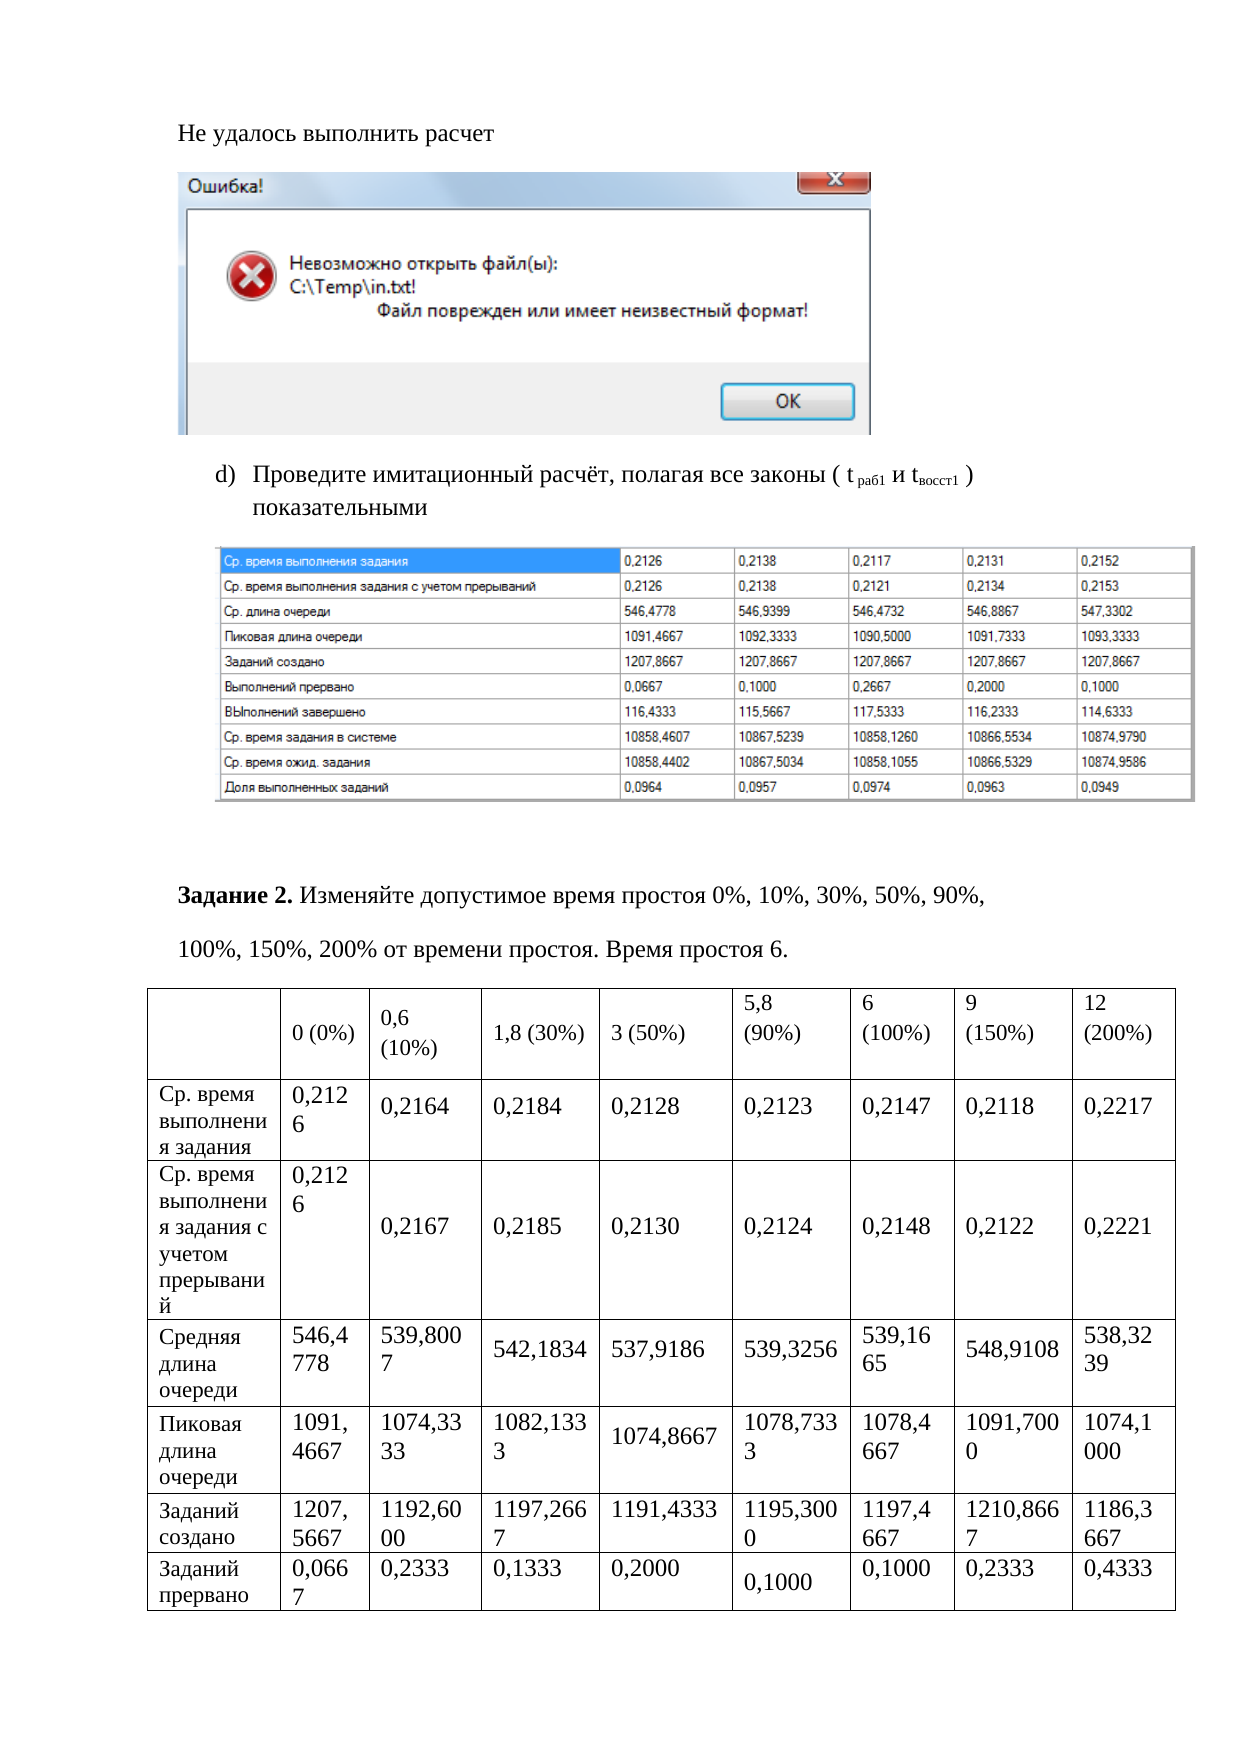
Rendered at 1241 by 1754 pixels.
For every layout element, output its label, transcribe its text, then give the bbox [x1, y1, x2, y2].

table_cell 546,4778 [281, 1320, 369, 1406]
table_cell 0,2130 [600, 1161, 732, 1319]
table_cell 0,1000 [733, 1553, 850, 1610]
table_cell 0,2124 [733, 1161, 850, 1319]
table_header 0 (0%) [281, 989, 369, 1079]
table_cell 542,1834 [482, 1320, 599, 1406]
text Не удалось выполнить расчет [177, 118, 1152, 147]
table_cell 1186,3667 [1073, 1494, 1175, 1552]
table_cell 538,3239 [1073, 1320, 1175, 1406]
table_cell Ср. время выполнения задания [148, 1080, 280, 1159]
table_cell 0,2217 [1073, 1080, 1175, 1159]
table_header 6 (100%) [851, 989, 954, 1079]
table_cell 1197,2667 [482, 1494, 599, 1552]
table_header 9 (150%) [955, 989, 1072, 1079]
table_cell 1210,8667 [955, 1494, 1072, 1552]
table_cell 0,2118 [955, 1080, 1072, 1159]
table_cell 548,9108 [955, 1320, 1072, 1406]
table_cell 1091,7000 [955, 1407, 1072, 1493]
text Задание 2. Изменяйте допустимое время простоя 0%, 10%, 30%, 50%, 90%, [177, 880, 1152, 909]
table_cell 0,4333 [1073, 1553, 1175, 1610]
table_cell 0,2185 [482, 1161, 599, 1319]
table_cell 0,2167 [370, 1161, 481, 1319]
table_cell 539,8007 [370, 1320, 481, 1406]
table_cell 0,2122 [955, 1161, 1072, 1319]
table_cell 1091,4667 [281, 1407, 369, 1493]
table_header 0,6 (10%) [370, 989, 481, 1079]
table_cell 0,2000 [600, 1553, 732, 1610]
table_cell 1082,1333 [482, 1407, 599, 1493]
table_cell 539,3256 [733, 1320, 850, 1406]
table_cell Пиковая длина очереди [148, 1407, 280, 1493]
table_cell 0,2221 [1073, 1161, 1175, 1319]
table_cell 0,2123 [733, 1080, 850, 1159]
table_cell 1074,8667 [600, 1407, 732, 1493]
table_header 3 (50%) [600, 989, 732, 1079]
table_cell Заданий создано [148, 1494, 280, 1552]
table_cell 537,9186 [600, 1320, 732, 1406]
table_cell 0,2333 [370, 1553, 481, 1610]
table_cell 1197,4667 [851, 1494, 954, 1552]
table_cell 0,2147 [851, 1080, 954, 1159]
table_cell 0,2128 [600, 1080, 732, 1159]
table_cell 1207,5667 [281, 1494, 369, 1552]
table_cell Средняя длина очереди [148, 1320, 280, 1406]
table_cell Заданий прервано [148, 1553, 280, 1610]
picture [214, 546, 1196, 802]
table_cell 0,1333 [482, 1553, 599, 1610]
table_cell 0,1000 [851, 1553, 954, 1610]
picture [177, 172, 871, 435]
table_cell 1074,3333 [370, 1407, 481, 1493]
table_cell 0,2164 [370, 1080, 481, 1159]
table_header [148, 989, 280, 1079]
table_cell 1195,3000 [733, 1494, 850, 1552]
table_cell 1192,6000 [370, 1494, 481, 1552]
table_header 12 (200%) [1073, 989, 1175, 1079]
table_cell 0,2148 [851, 1161, 954, 1319]
table_header 1,8 (30%) [482, 989, 599, 1079]
text 100%, 150%, 200% от времени простоя. Время простоя 6. [177, 934, 1152, 963]
table_cell 1078,7333 [733, 1407, 850, 1493]
table_cell 1074,1000 [1073, 1407, 1175, 1493]
table_cell 0,0667 [281, 1553, 369, 1610]
table_cell 0,2333 [955, 1553, 1072, 1610]
table_cell Ср. время выполнения задания с учетом прерываний [148, 1161, 280, 1319]
table_cell 539,1665 [851, 1320, 954, 1406]
table_cell 0,2126 [281, 1161, 369, 1319]
table_header 5,8 (90%) [733, 989, 850, 1079]
list Проведите имитационный расчёт, полагая все законы ( t раб1 и tвосст1 ) показательными [215, 459, 1152, 521]
table_cell 0,2126 [281, 1080, 369, 1159]
table_cell 1078,4667 [851, 1407, 954, 1493]
table_cell 1191,4333 [600, 1494, 732, 1552]
table_cell 0,2184 [482, 1080, 599, 1159]
